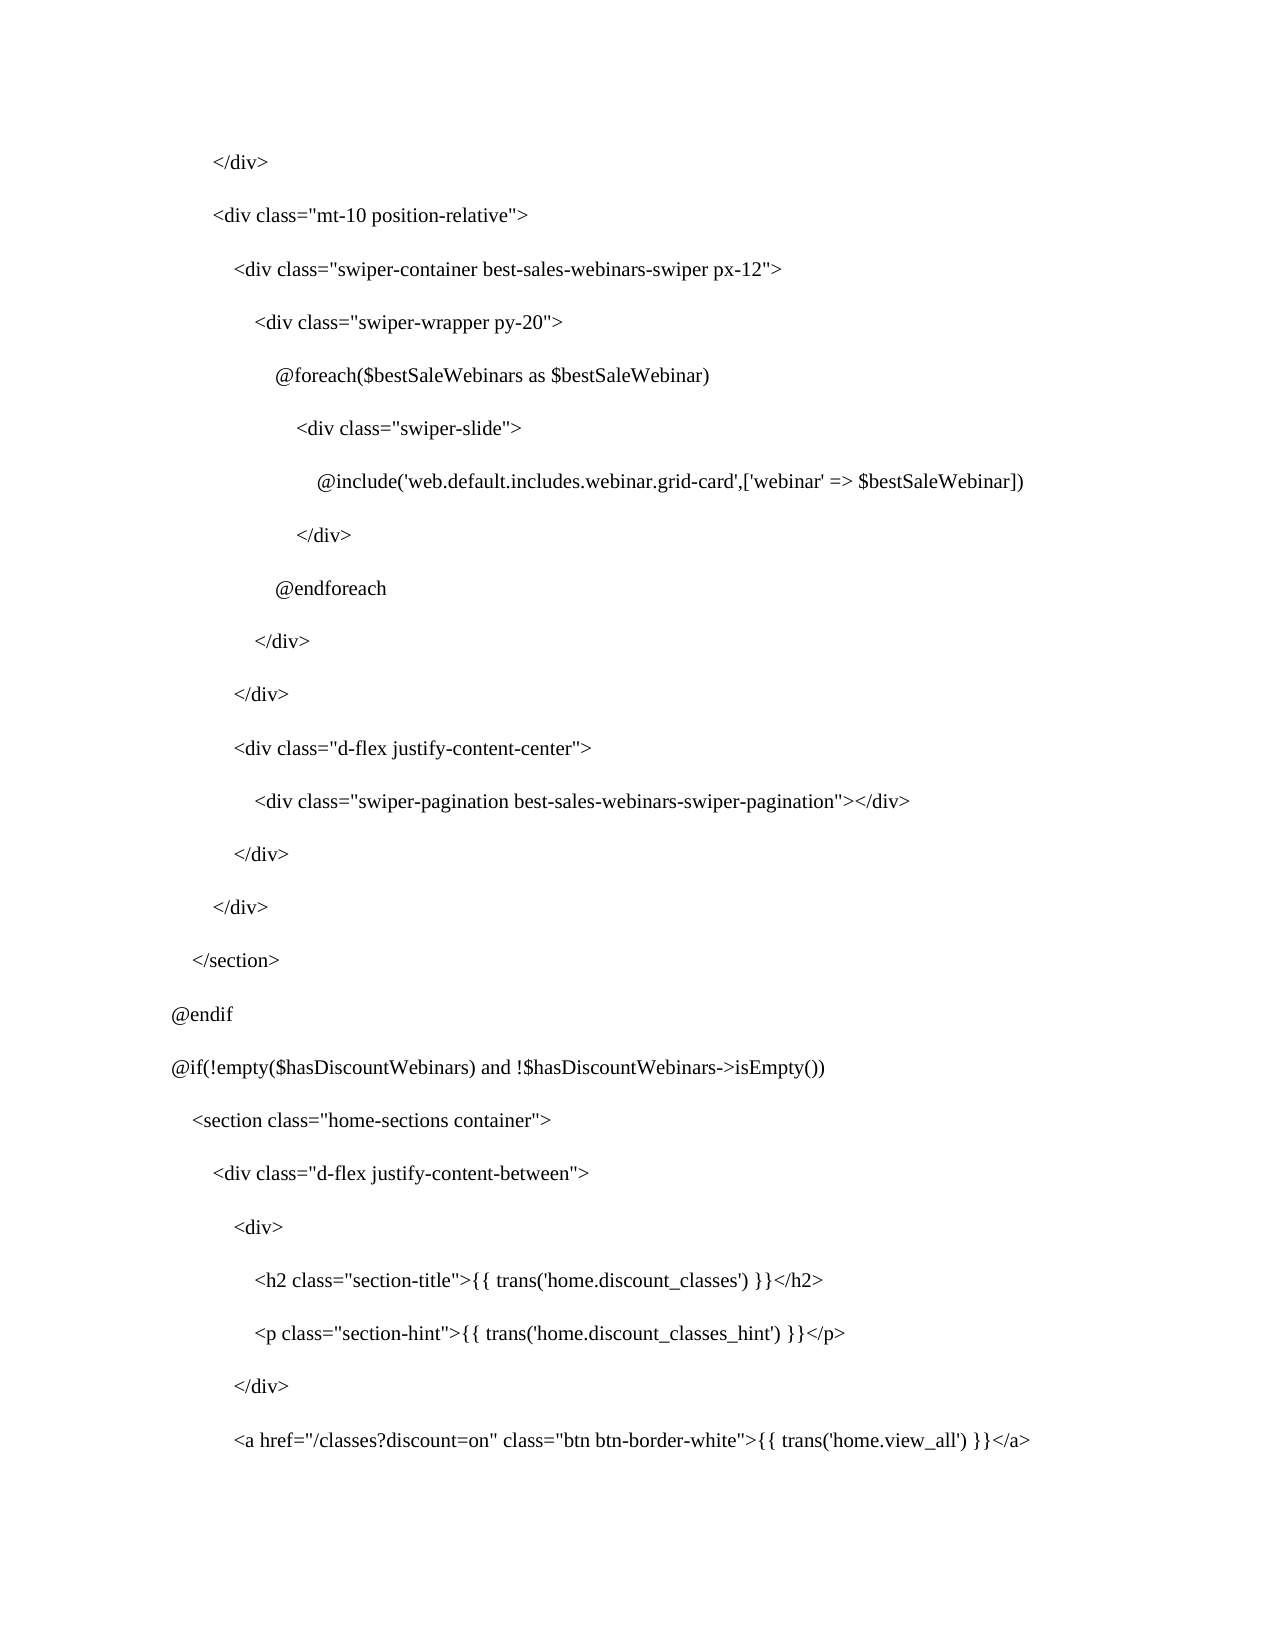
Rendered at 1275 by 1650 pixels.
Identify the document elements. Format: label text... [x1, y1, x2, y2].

text <a href="/classes?discount=on" class="btn btn-border-white">{{ trans('home.view_all') }}</a> [150, 1427, 1125, 1452]
text </div> [150, 1374, 1125, 1398]
text <div class="d-flex justify-content-center"> [150, 736, 1125, 759]
text </div> [150, 523, 1125, 547]
text </div> [150, 150, 1125, 174]
text <h2 class="section-title">{{ trans('home.discount_classes') }}</h2> [150, 1268, 1125, 1292]
text </div> [150, 842, 1125, 866]
text @endforeach [150, 576, 1125, 600]
text @foreach($bestSaleWebinars as $bestSaleWebinar) [150, 363, 1125, 387]
text <div class="swiper-wrapper py-20"> [150, 310, 1125, 334]
text @include('web.default.includes.webinar.grid-card',['webinar' => $bestSaleWebinar]) [150, 469, 1125, 493]
text <section class="home-sections container"> [150, 1108, 1125, 1132]
text <p class="section-hint">{{ trans('home.discount_classes_hint') }}</p> [150, 1321, 1125, 1345]
text <div class="swiper-pagination best-sales-webinars-swiper-pagination"></div> [150, 789, 1125, 813]
text @if(!empty($hasDiscountWebinars) and !$hasDiscountWebinars->isEmpty()) [150, 1055, 1125, 1079]
text @endif [150, 1002, 1125, 1026]
text <div> [150, 1214, 1125, 1239]
text <div class="swiper-slide"> [150, 416, 1125, 440]
text </div> [150, 895, 1125, 919]
text </div> [150, 629, 1125, 653]
text <div class="d-flex justify-content-between"> [150, 1161, 1125, 1185]
text <div class="swiper-container best-sales-webinars-swiper px-12"> [150, 256, 1125, 281]
text <div class="mt-10 position-relative"> [150, 203, 1125, 227]
text </section> [150, 948, 1125, 972]
text </div> [150, 682, 1125, 706]
